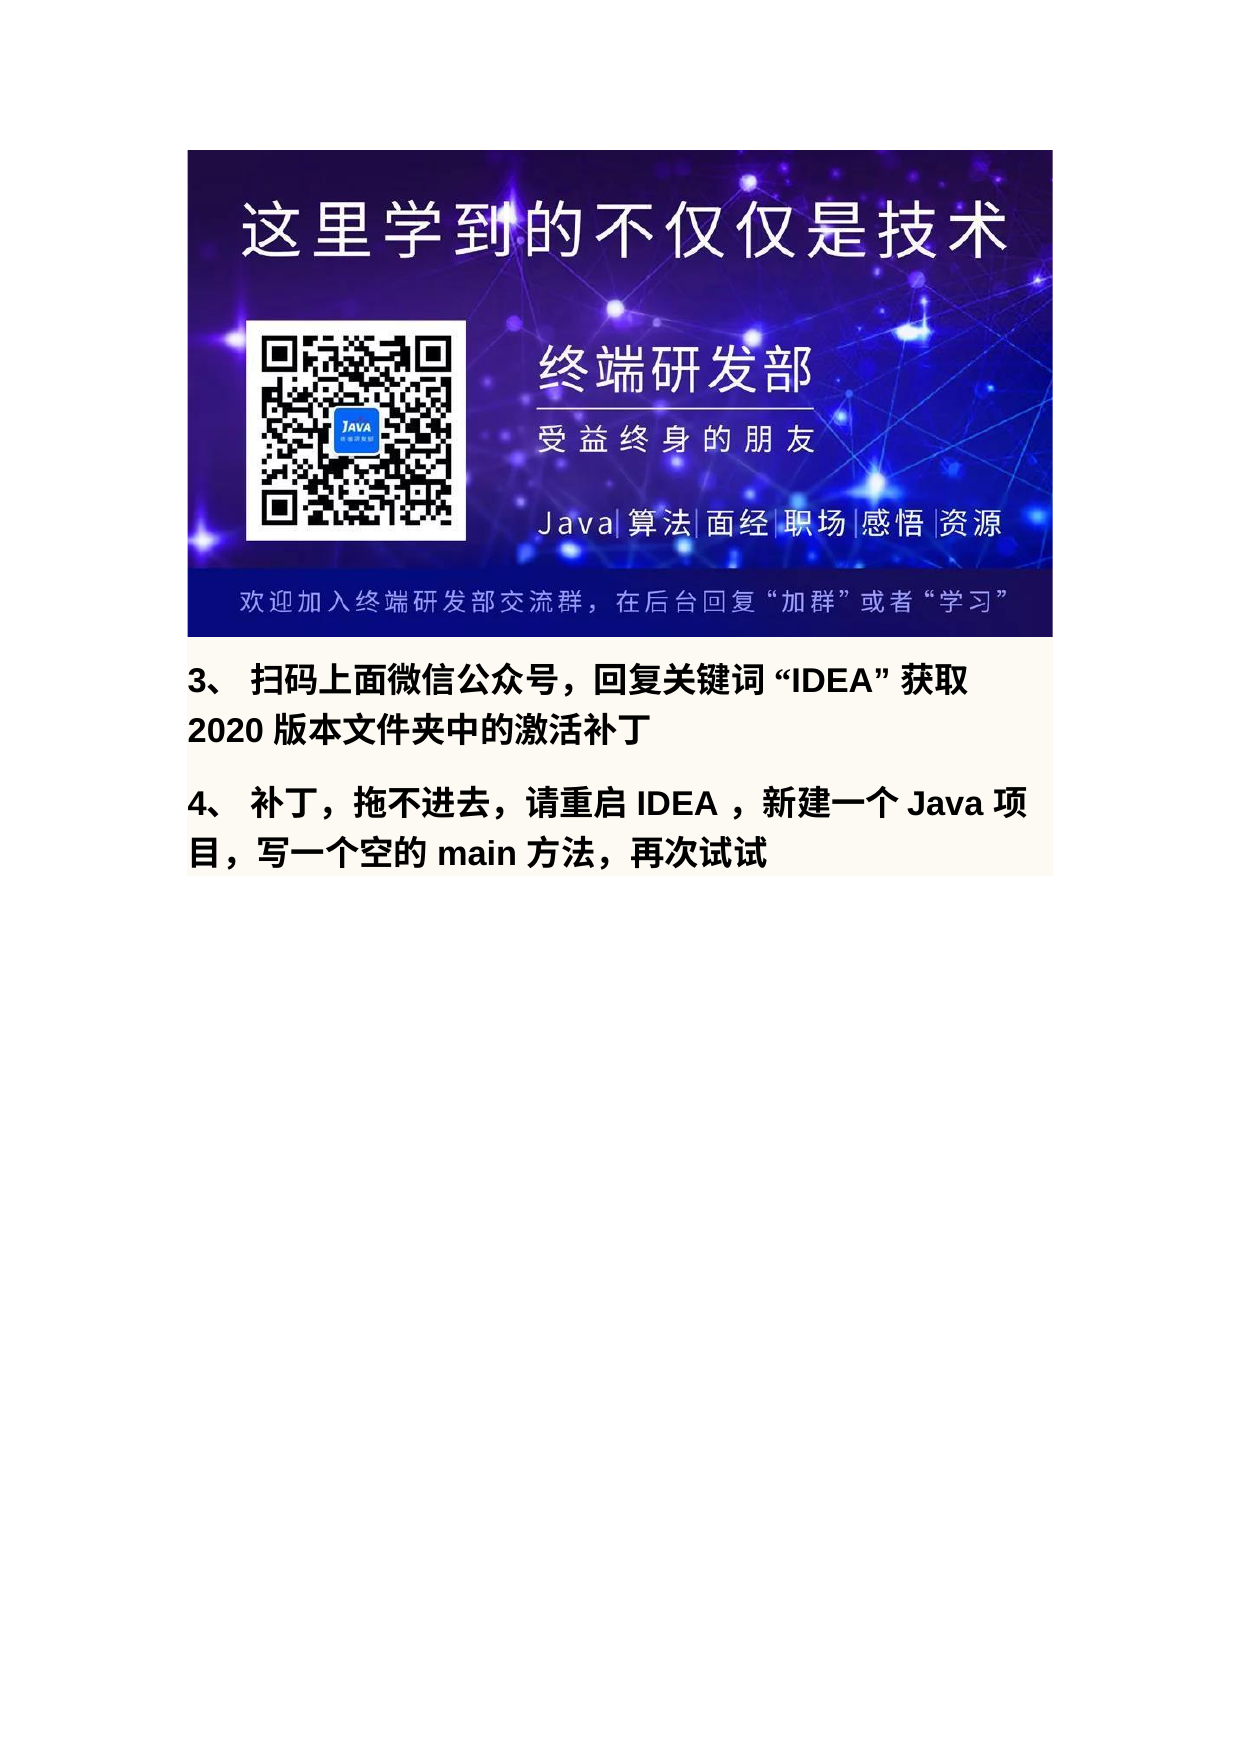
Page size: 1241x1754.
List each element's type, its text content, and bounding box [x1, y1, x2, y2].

text 4、 补丁，拖不进去，请重启 IDEA ，新建一个Java 项目，写一个空的 main 方法，再次试试 [187, 776, 1053, 876]
picture [187, 150, 1053, 637]
text 3、 扫码上面微信公众号，回复关键词 “IDEA” 获取 2020 版本文件夹中的激活补丁 [187, 653, 1053, 752]
